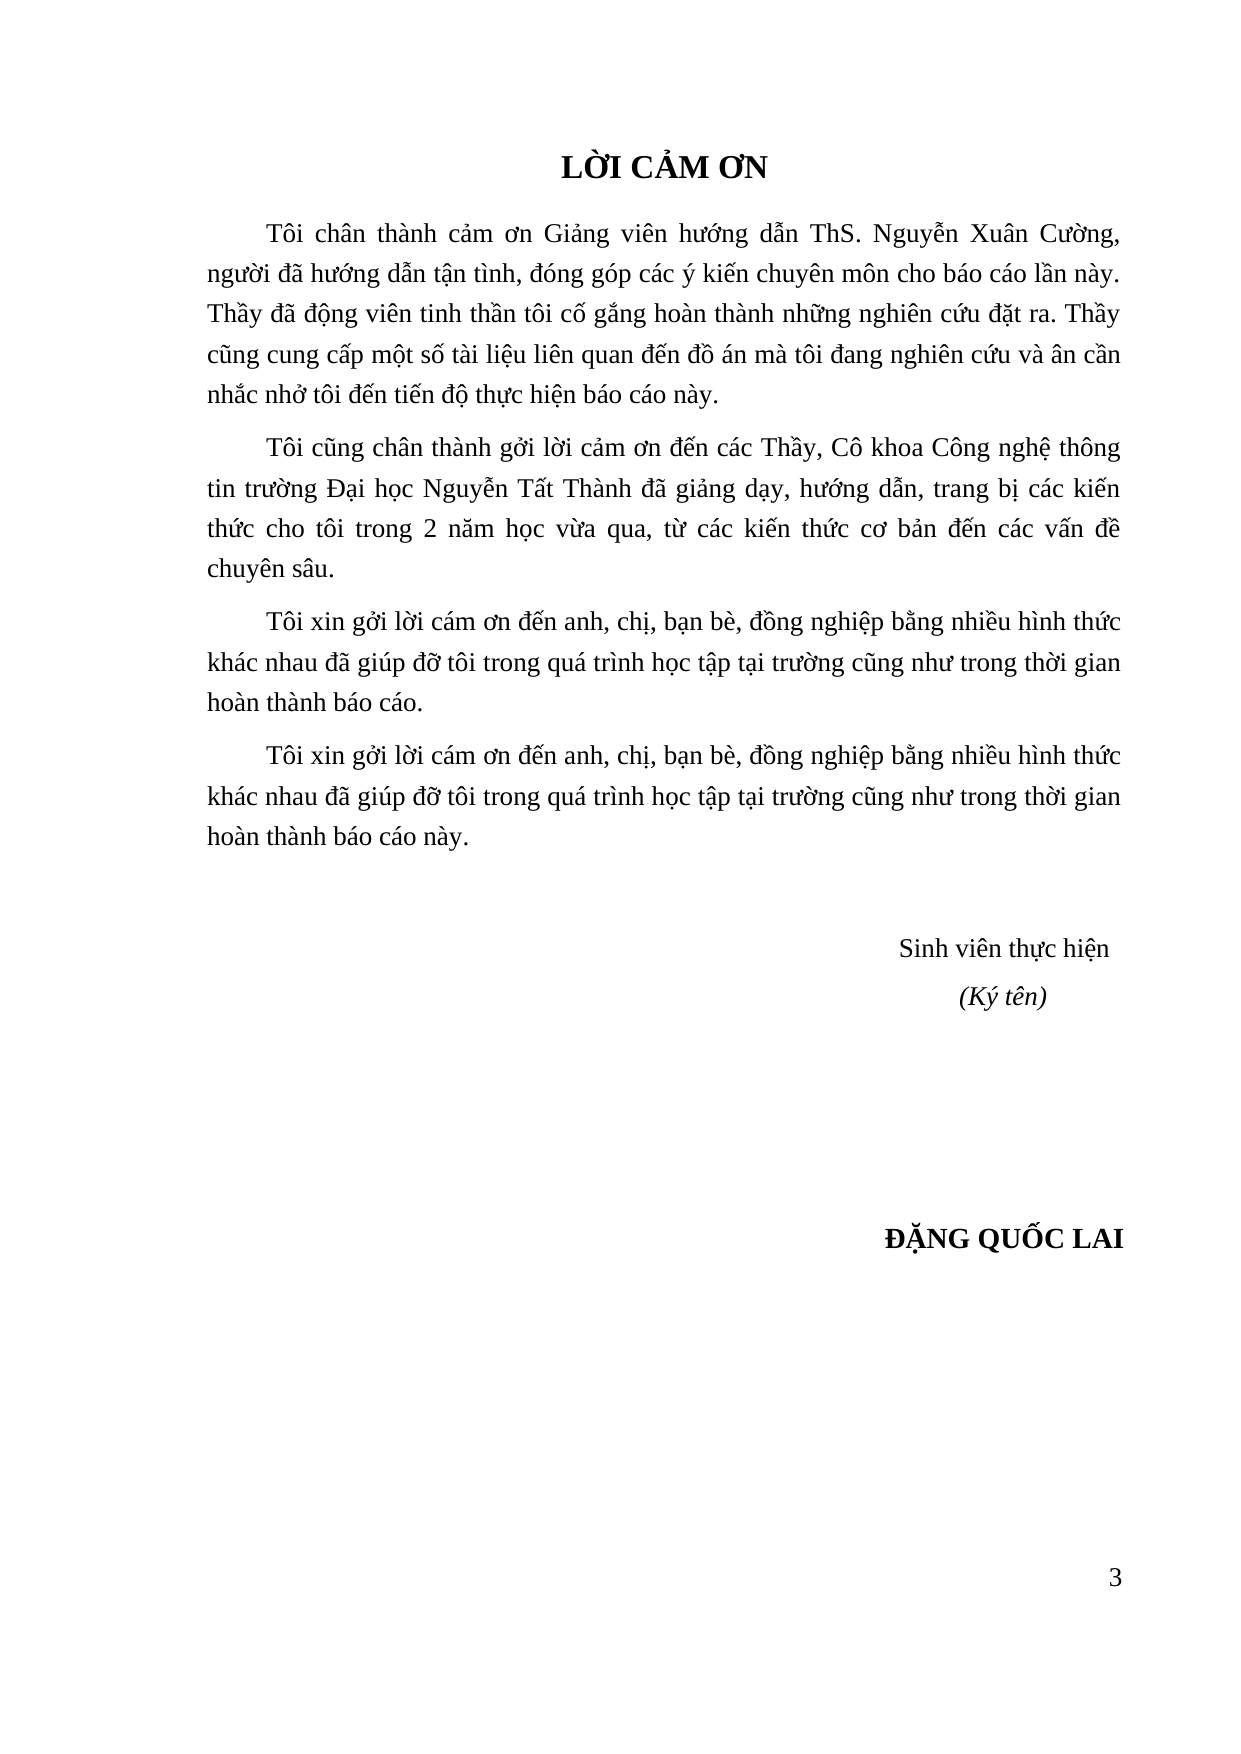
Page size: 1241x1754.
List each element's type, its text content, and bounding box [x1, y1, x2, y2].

text Sinh viên thực hiện [207, 932, 1122, 963]
text Tôi xin gởi lời cám ơn đến anh, chị, bạn bè, đồng nghiệp bằng nhiều hình thức khác nhau đã giúp đỡ tôi trong quá trình học tập tại trường cũng như trong thời gian hoàn thành báo cáo này. [207, 739, 1122, 851]
list LỜI CẢM ƠN [207, 148, 1122, 186]
text Tôi cũng chân thành gởi lời cảm ơn đến các Thầy, Cô khoa Công nghệ thông tin trường Đại học Nguyễn Tất Thành đã giảng dạy, hướng dẫn, trang bị các kiến thức cho tôi trong 2 năm học vừa qua, từ các kiến thức cơ bản đến các vấn đề chuyên sâu. [207, 431, 1122, 584]
text (Ký tên) [207, 980, 1122, 1012]
text Tôi chân thành cảm ơn Giảng viên hướng dẫn ThS. Nguyễn Xuân Cường, người đã hướng dẫn tận tình, đóng góp các ý kiến chuyên môn cho báo cáo lần này. Thầy đã động viên tinh thần tôi cố gắng hoàn thành những nghiên cứu đặt ra. Thầy cũng cung cấp một số tài liệu liên quan đến đồ án mà tôi đang nghiên cứu và ân cần nhắc nhở tôi đến tiến độ thực hiện báo cáo này. [207, 217, 1122, 409]
text Tôi xin gởi lời cám ơn đến anh, chị, bạn bè, đồng nghiệp bằng nhiều hình thức khác nhau đã giúp đỡ tôi trong quá trình học tập tại trường cũng như trong thời gian hoàn thành báo cáo. [207, 606, 1122, 717]
text ĐẶNG QUỐC LAI [207, 1222, 1122, 1255]
